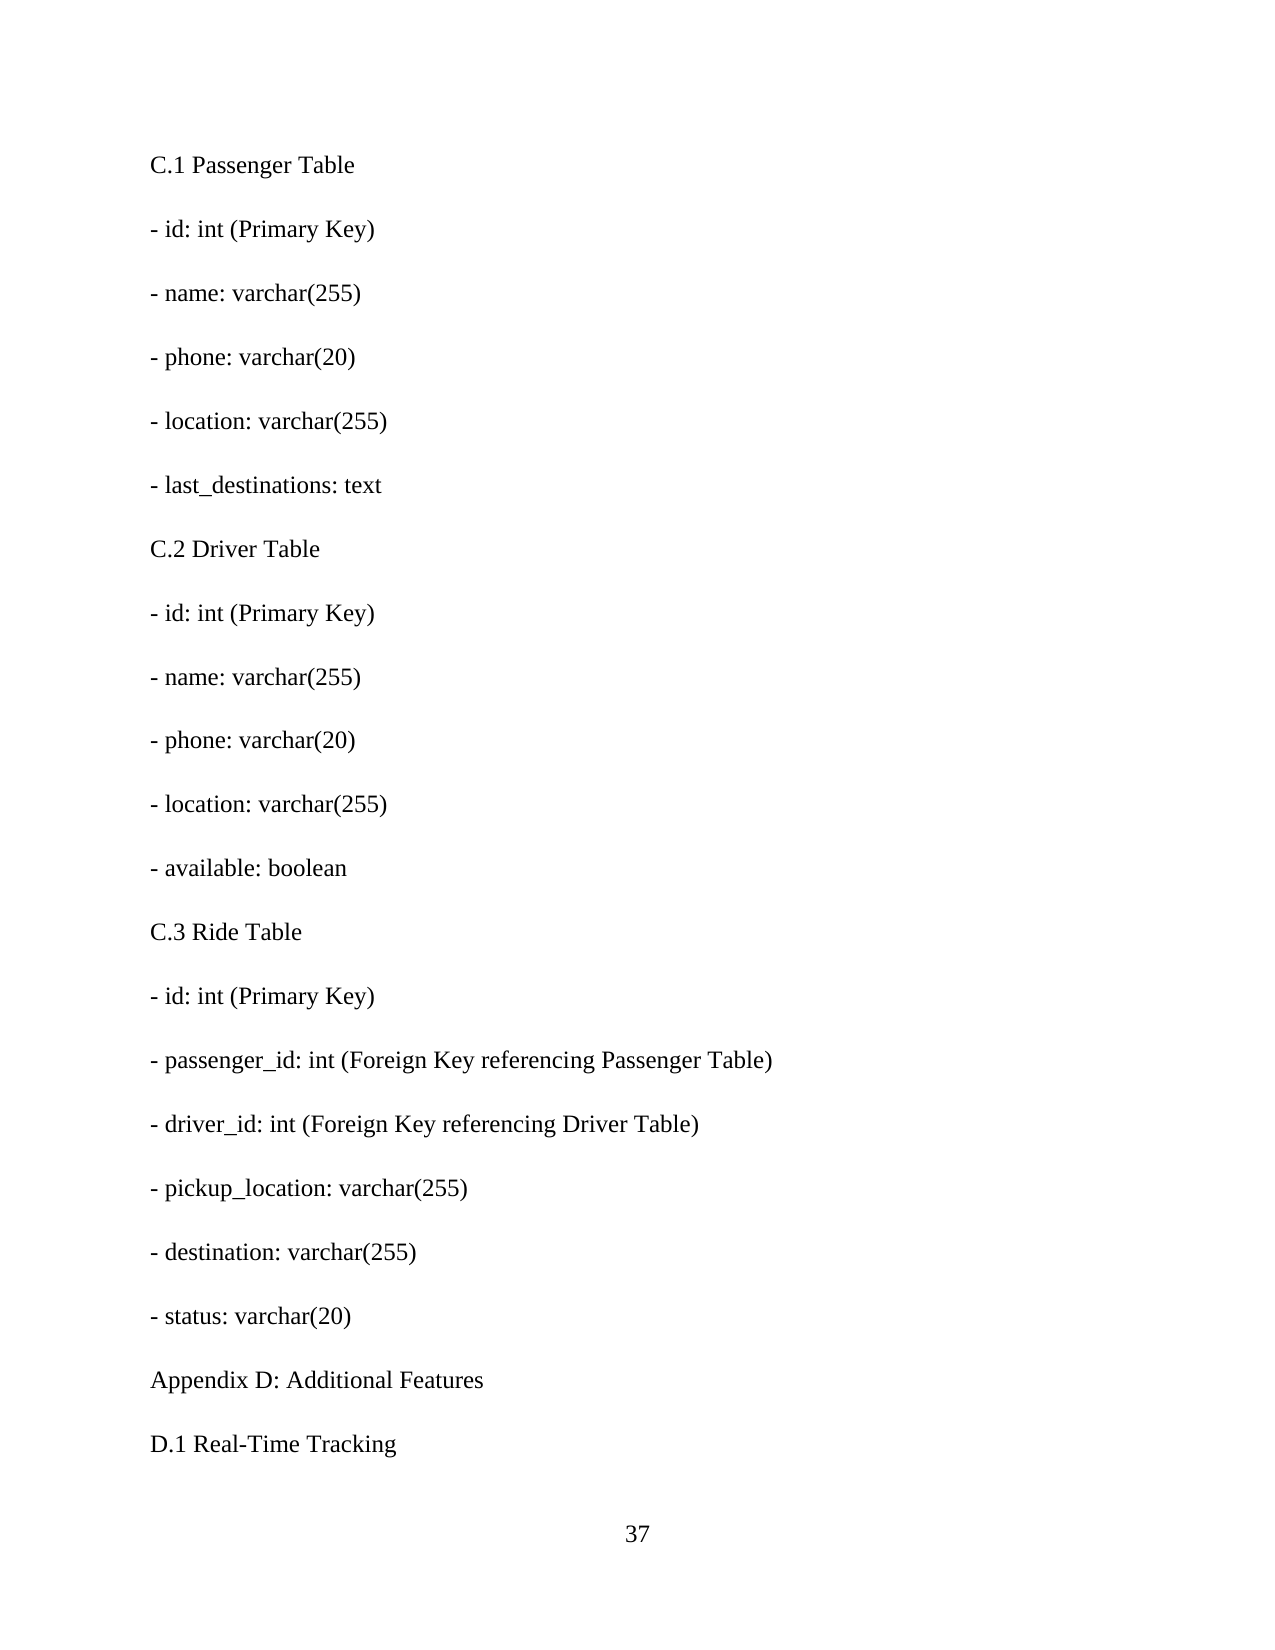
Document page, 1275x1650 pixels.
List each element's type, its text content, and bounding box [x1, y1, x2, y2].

text - available: boolean [150, 853, 1125, 882]
text Appendix D: Additional Features [150, 1365, 1125, 1394]
text - driver_id: int (Foreign Key referencing Driver Table) [150, 1109, 1125, 1138]
text C.2 Driver Table [150, 534, 1125, 562]
text - name: varchar(255) [150, 662, 1125, 690]
text - last_destinations: text [150, 470, 1125, 498]
text - destination: varchar(255) [150, 1237, 1125, 1266]
text - location: varchar(255) [150, 789, 1125, 818]
text - phone: varchar(20) [150, 726, 1125, 754]
text - phone: varchar(20) [150, 342, 1125, 371]
text - status: varchar(20) [150, 1301, 1125, 1330]
text - passenger_id: int (Foreign Key referencing Passenger Table) [150, 1045, 1125, 1074]
text D.1 Real-Time Tracking [150, 1429, 1125, 1458]
text - pickup_location: varchar(255) [150, 1173, 1125, 1202]
text C.1 Passenger Table [150, 150, 1125, 179]
text - id: int (Primary Key) [150, 214, 1125, 243]
text - id: int (Primary Key) [150, 598, 1125, 626]
text - id: int (Primary Key) [150, 981, 1125, 1010]
text - name: varchar(255) [150, 278, 1125, 307]
text - location: varchar(255) [150, 406, 1125, 434]
text C.3 Ride Table [150, 917, 1125, 946]
